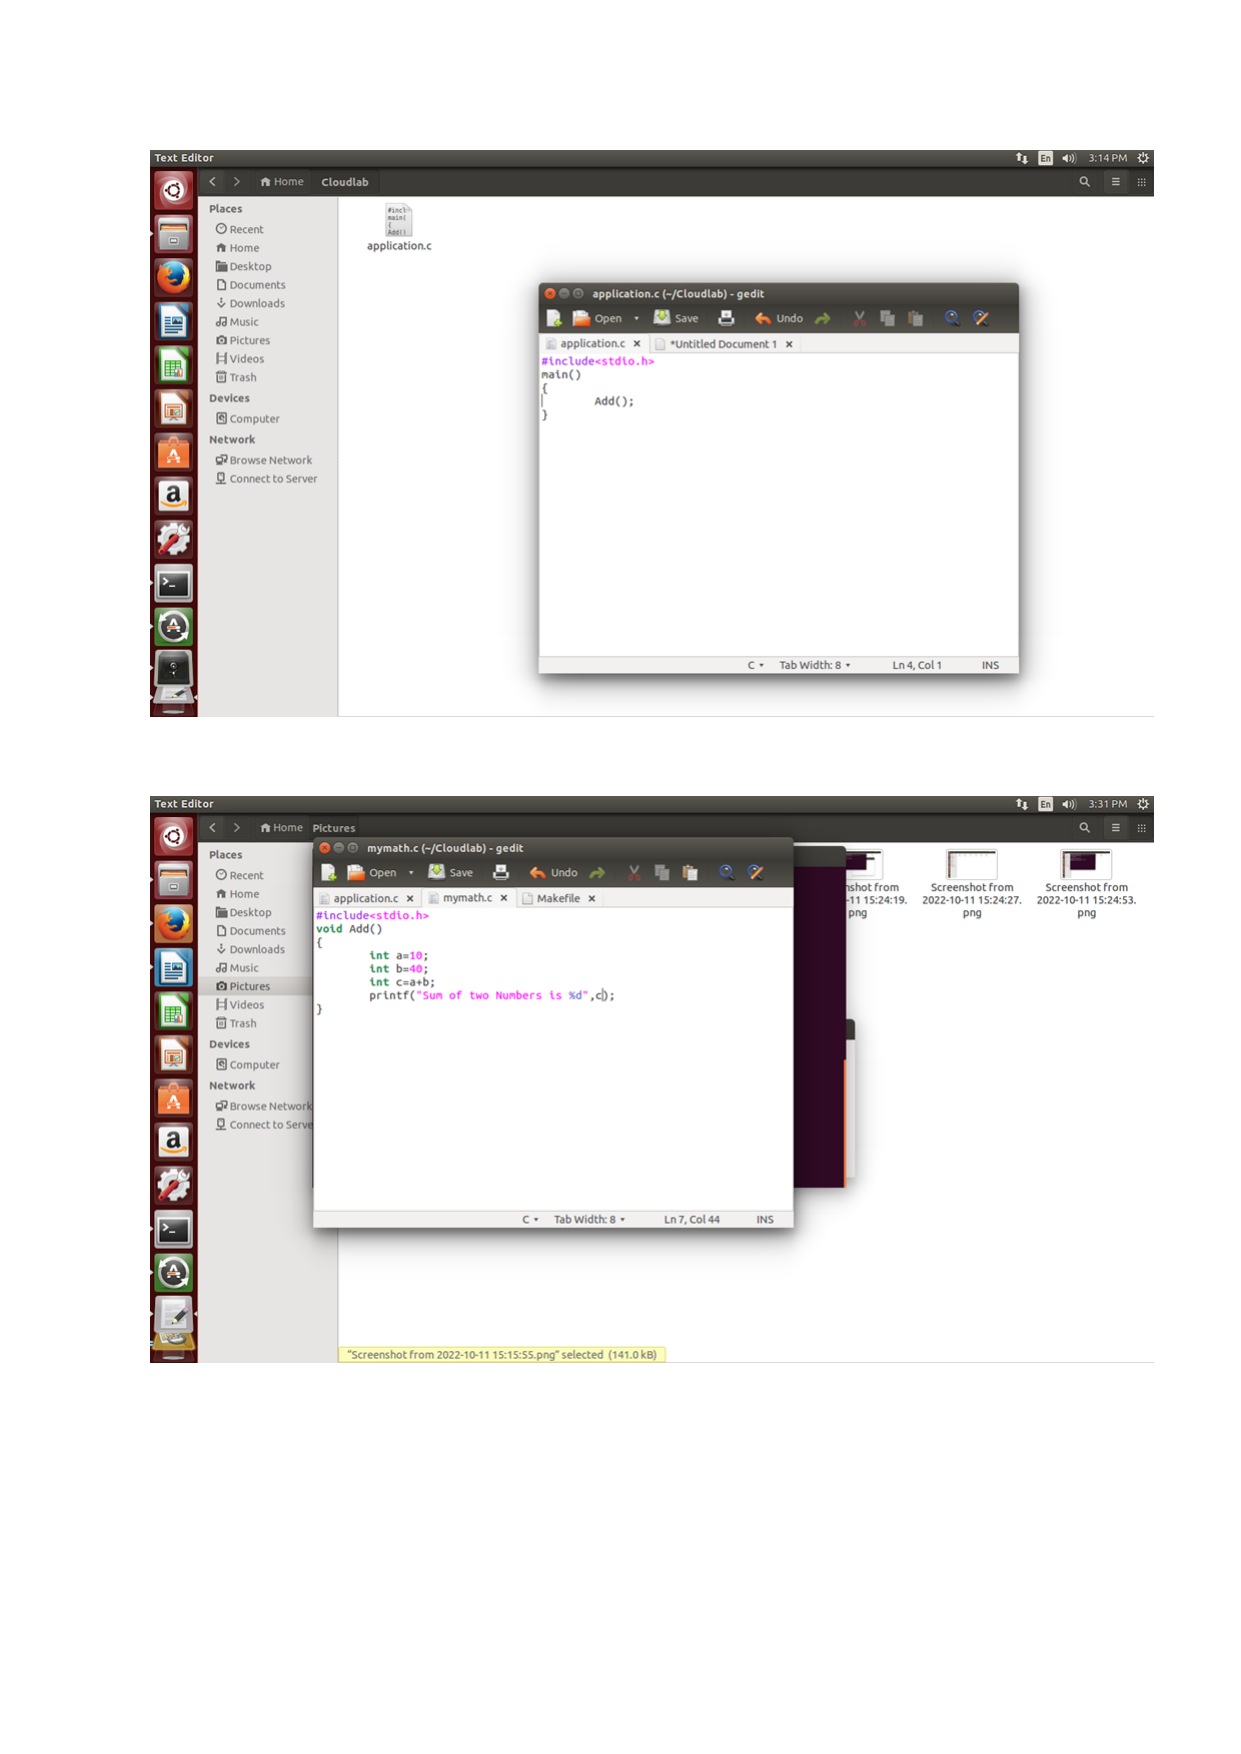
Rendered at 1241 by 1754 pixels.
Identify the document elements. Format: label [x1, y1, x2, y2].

picture [150, 150, 1154, 717]
picture [150, 796, 1154, 1363]
